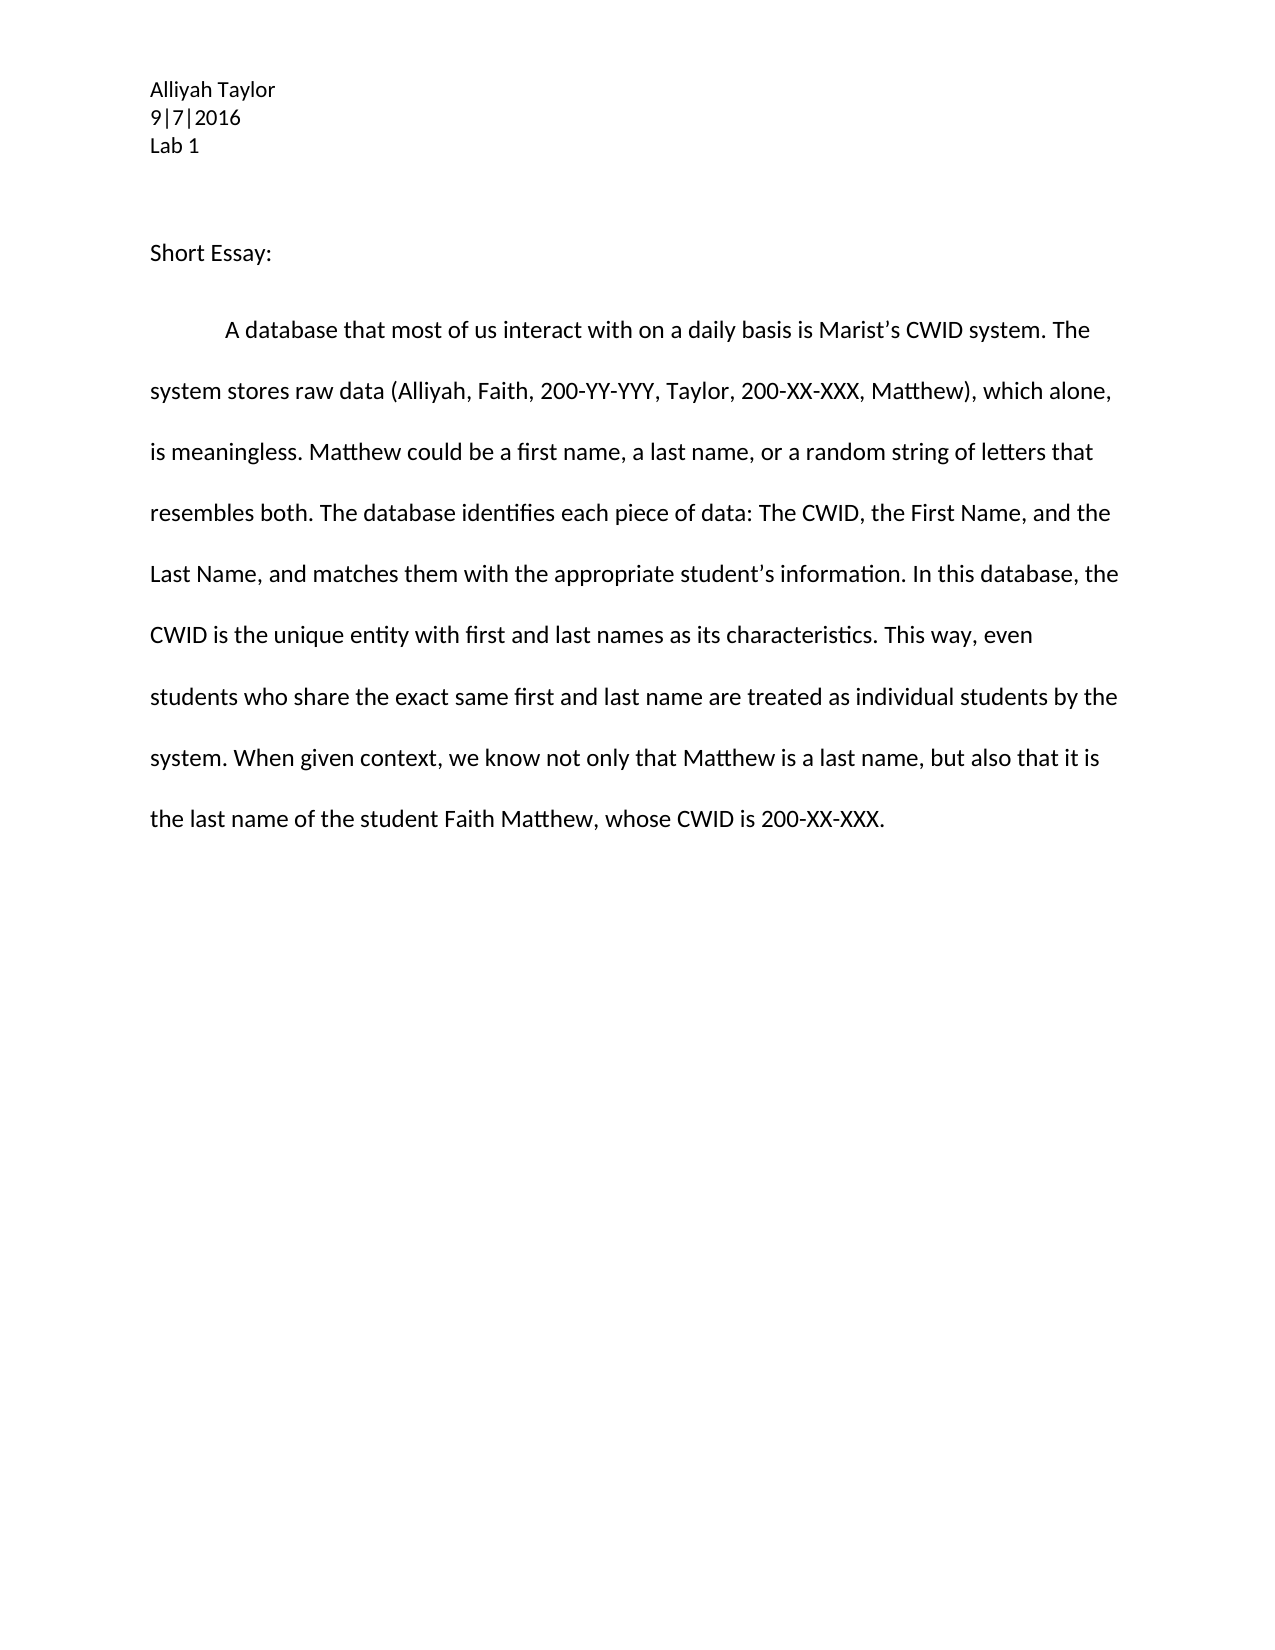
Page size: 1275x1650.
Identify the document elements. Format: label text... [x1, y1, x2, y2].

text Short Essay: [150, 237, 1125, 267]
text A database that most of us interact with on a daily basis is Marist’s CWID system. The system stores raw data (Alliyah, Faith, 200-YY-YYY, Taylor, 200-XX-XXX, Matthew), which alone, is meaningless. Matthew could be a first name, a last name, or a random string of letters that resembles both. The database identifies each piece of data: The CWID, the First Name, and the Last Name, and matches them with the appropriate student’s information. In this database, the CWID is the unique entity with first and last names as its characteristics. This way, even students who share the exact same first and last name are treated as individual students by the system. When given context, we know not only that Matthew is a last name, but also that it is the last name of the student Faith Matthew, whose CWID is 200-XX-XXX. [150, 314, 1125, 833]
